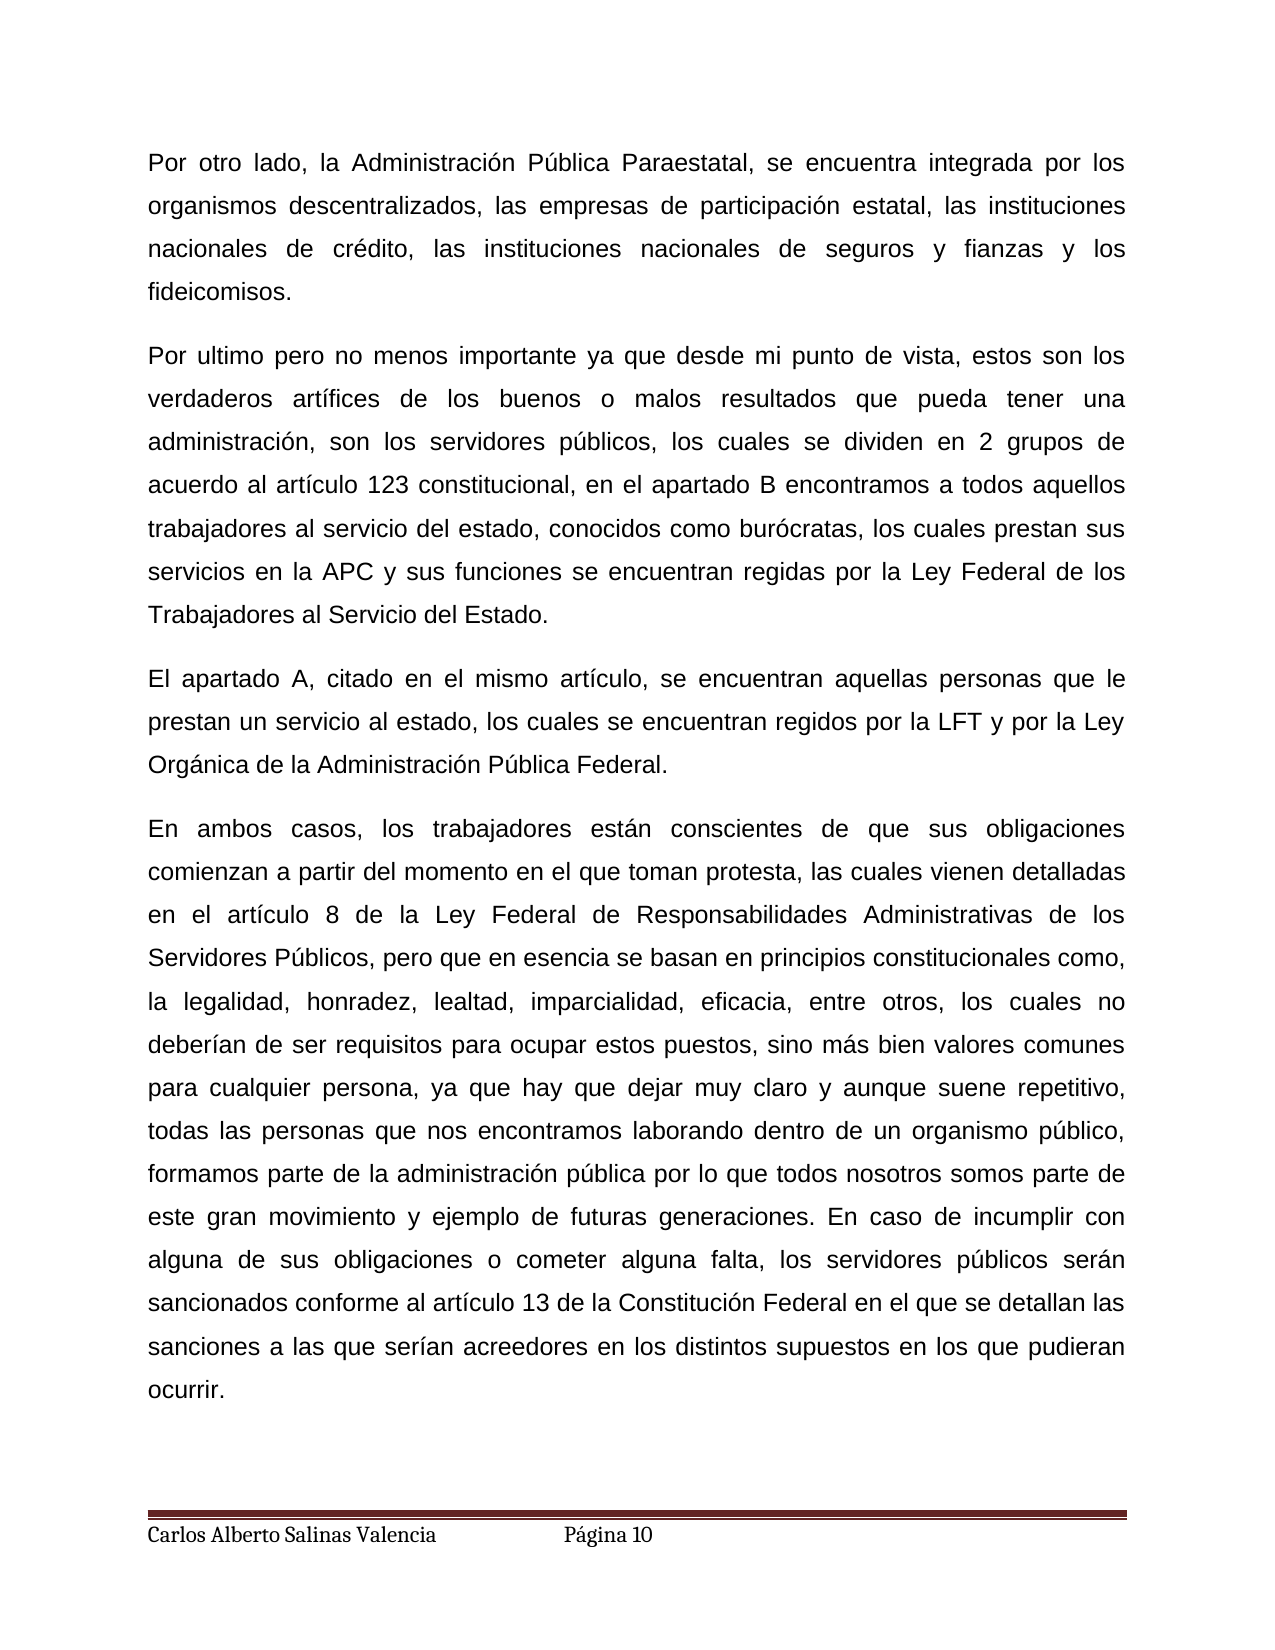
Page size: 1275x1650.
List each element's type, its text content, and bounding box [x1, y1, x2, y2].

text El apartado A, citado en el mismo artículo, se encuentran aquellas personas que le prestan un servicio al estado, los cuales se encuentran regidos por la LFT y por la Ley Orgánica de la Administración Pública Federal. [148, 664, 1127, 779]
text En ambos casos, los trabajadores están conscientes de que sus obligaciones comienzan a partir del momento en el que toman protesta, las cuales vienen detalladas en el artículo 8 de la Ley Federal de Responsabilidades Administrativas de los Servidores Públicos, pero que en esencia se basan en principios constitucionales como, la legalidad, honradez, lealtad, imparcialidad, eficacia, entre otros, los cuales no deberían de ser requisitos para ocupar estos puestos, sino más bien valores comunes para cualquier persona, ya que hay que dejar muy claro y aunque suene repetitivo, todas las personas que nos encontramos laborando dentro de un organismo público, formamos parte de la administración pública por lo que todos nosotros somos parte de este gran movimiento y ejemplo de futuras generaciones. En caso de incumplir con alguna de sus obligaciones o cometer alguna falta, los servidores públicos serán sancionados conforme al artículo 13 de la Constitución Federal en el que se detallan las sanciones a las que serían acreedores en los distintos supuestos en los que pudieran ocurrir. [148, 814, 1127, 1403]
text Por otro lado, la Administración Pública Paraestatal, se encuentra integrada por los organismos descentralizados, las empresas de participación estatal, las instituciones nacionales de crédito, las instituciones nacionales de seguros y fianzas y los fideicomisos. [148, 148, 1127, 306]
text Por ultimo pero no menos importante ya que desde mi punto de vista, estos son los verdaderos artífices de los buenos o malos resultados que pueda tener una administración, son los servidores públicos, los cuales se dividen en 2 grupos de acuerdo al artículo 123 constitucional, en el apartado B encontramos a todos aquellos trabajadores al servicio del estado, conocidos como burócratas, los cuales prestan sus servicios en la APC y sus funciones se encuentran regidas por la Ley Federal de los Trabajadores al Servicio del Estado. [148, 341, 1127, 628]
